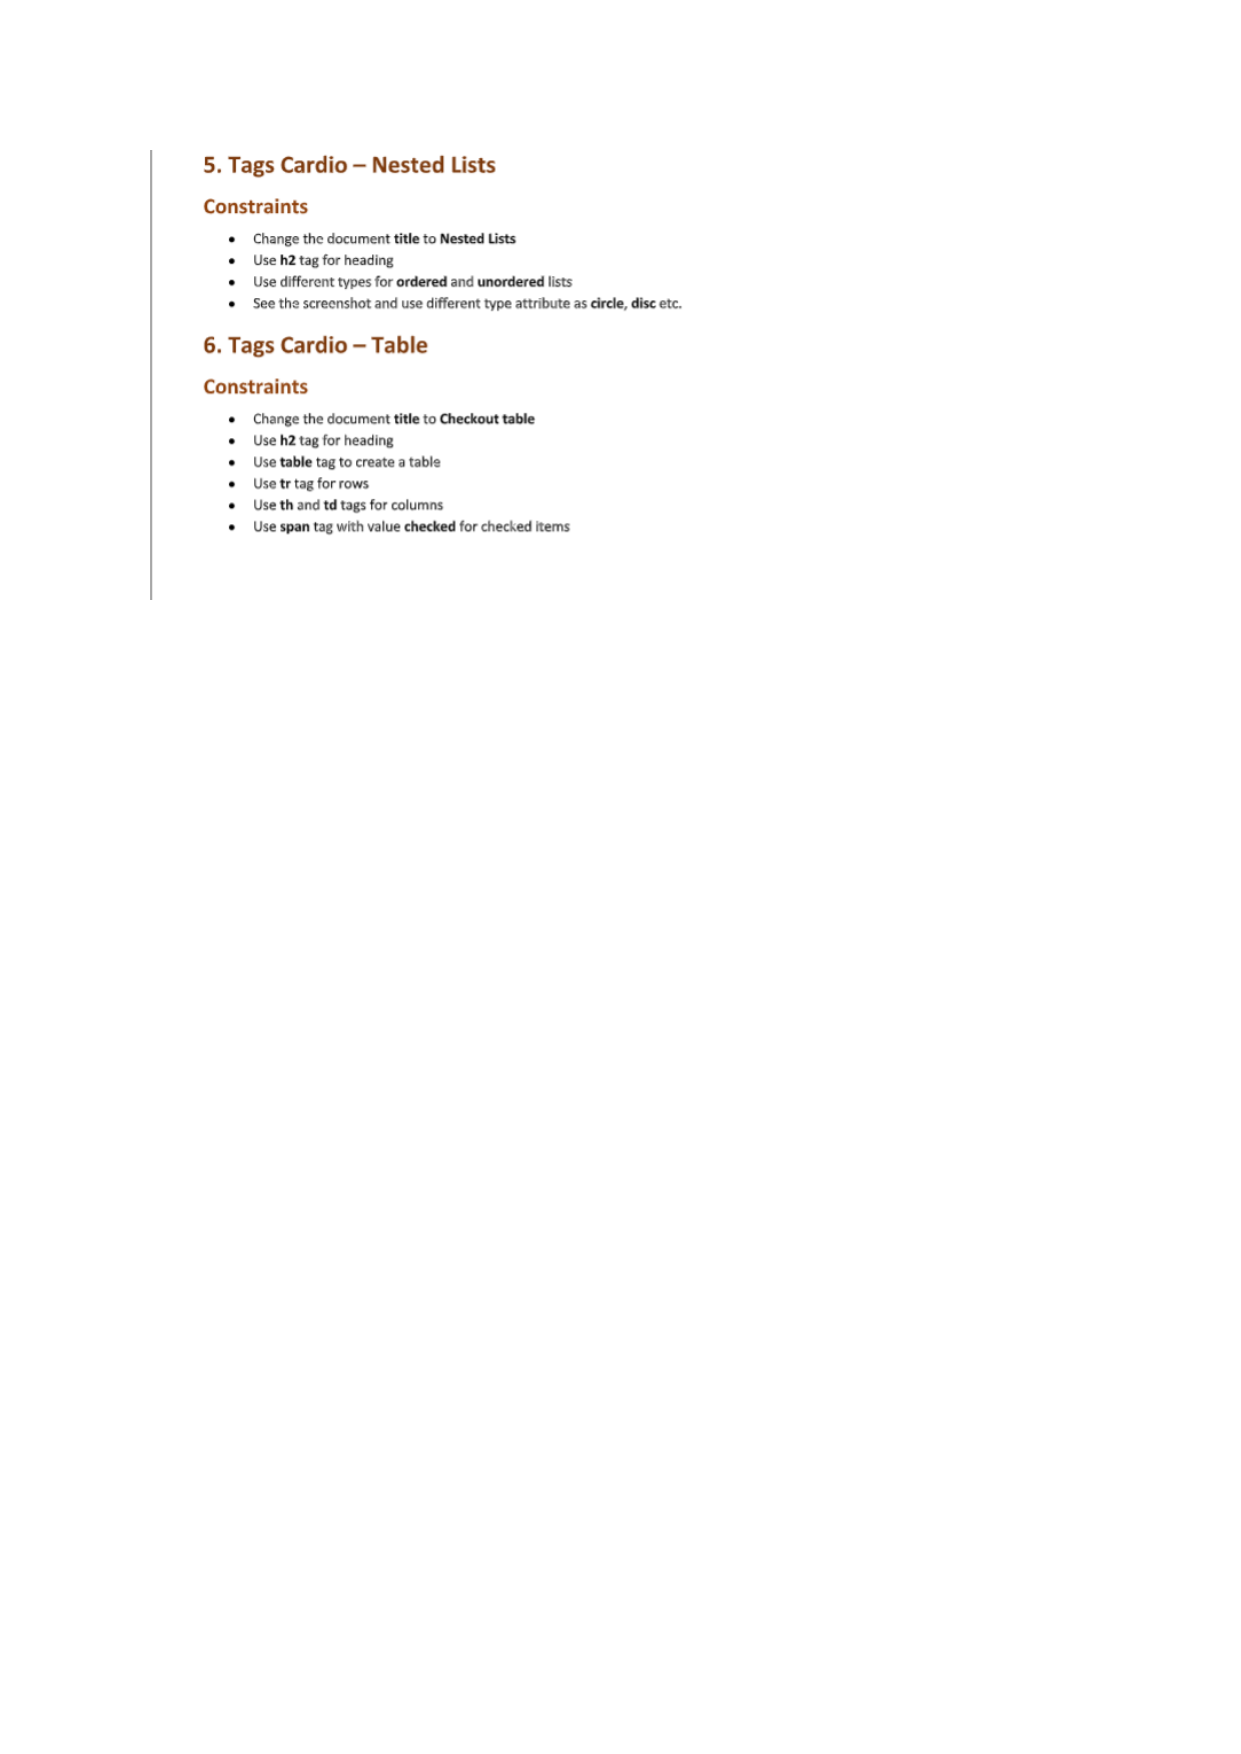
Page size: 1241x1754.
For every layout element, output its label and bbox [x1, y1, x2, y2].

picture [150, 150, 977, 600]
